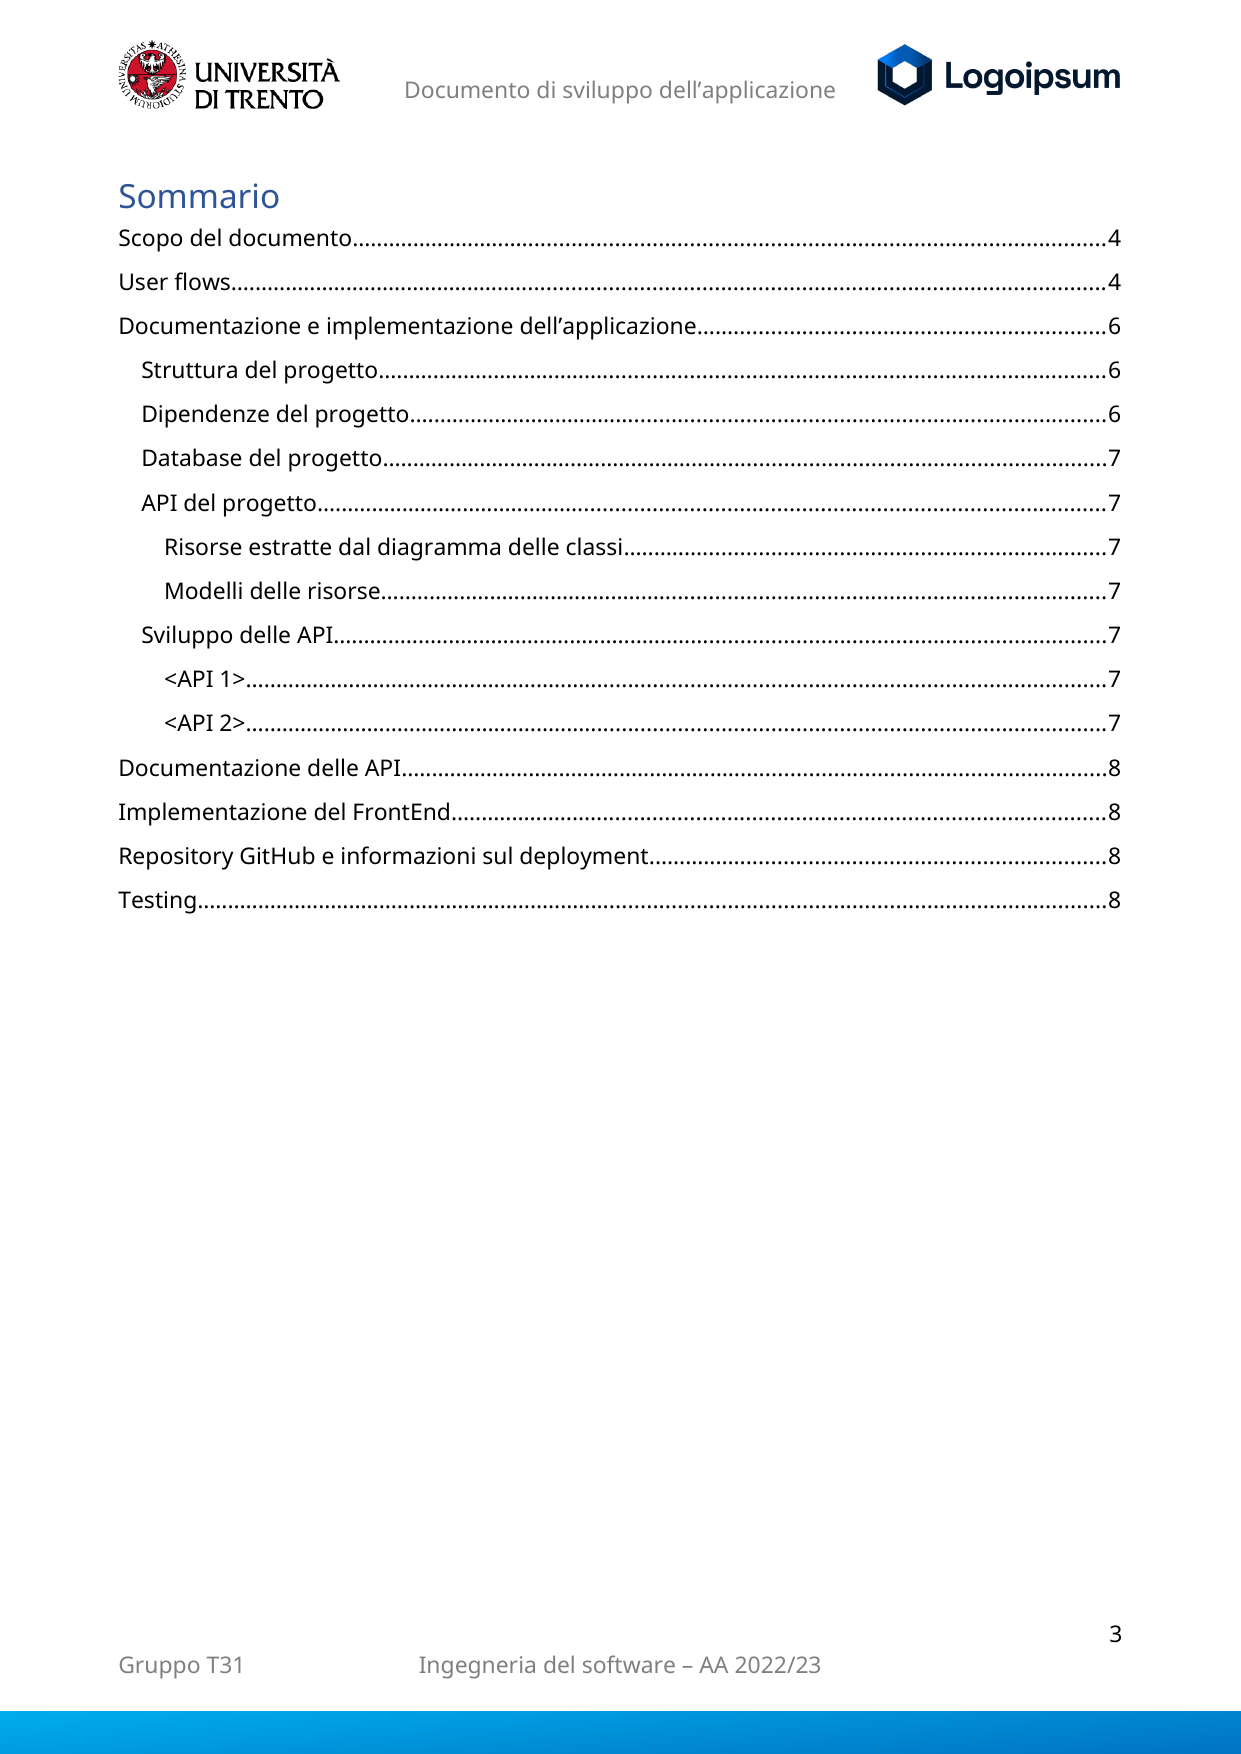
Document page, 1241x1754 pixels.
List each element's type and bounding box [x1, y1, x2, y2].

picture [118, 40, 347, 109]
picture [876, 44, 1121, 106]
